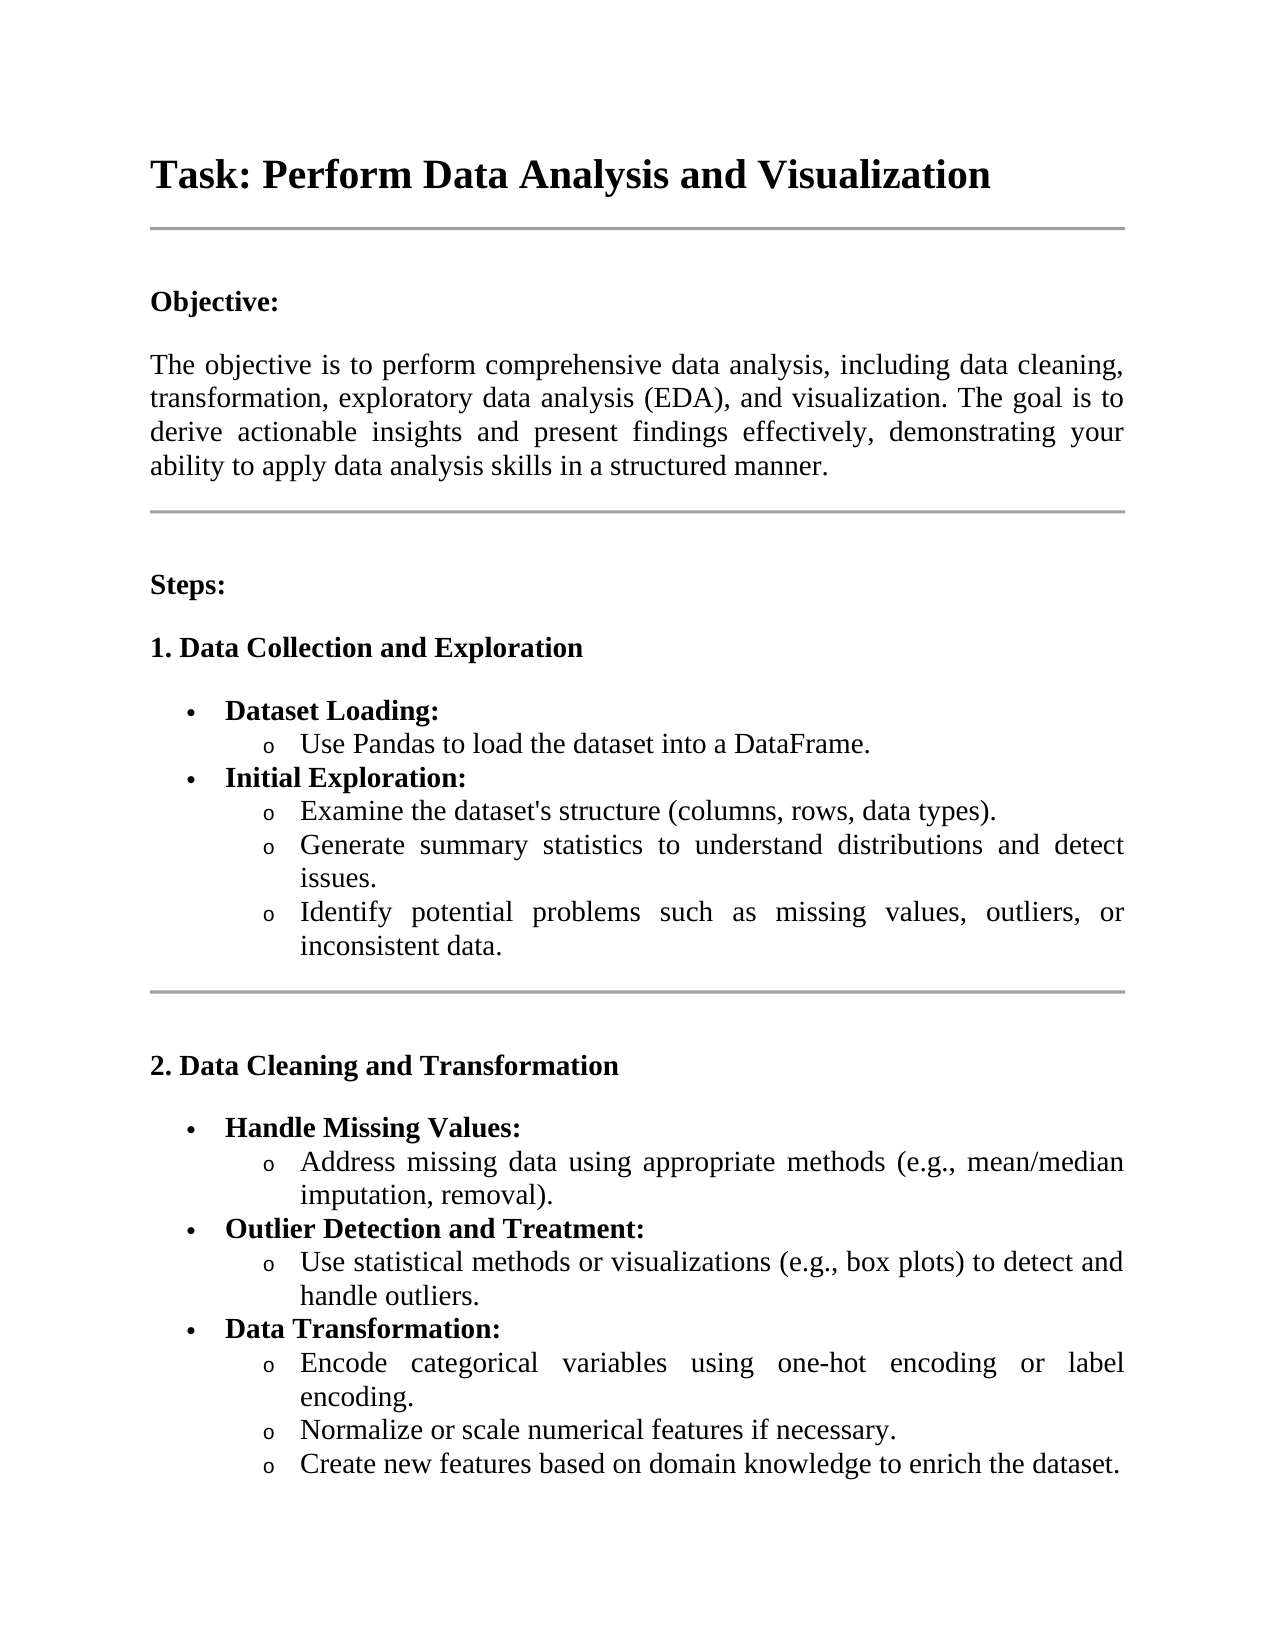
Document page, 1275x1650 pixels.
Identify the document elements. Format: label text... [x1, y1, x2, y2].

text Task: Perform Data Analysis and Visualization [150, 150, 1125, 198]
list Data Transformation: [187, 1312, 1125, 1345]
list Outlier Detection and Treatment: [187, 1211, 1125, 1244]
list Handle Missing Values: [187, 1110, 1125, 1144]
list Initial Exploration: [187, 760, 1125, 793]
list Normalize or scale numerical features if necessary. [262, 1412, 1125, 1446]
list Use Pandas to load the dataset into a DataFrame. [262, 726, 1125, 760]
list Identify potential problems such as missing values, outliers, or inconsistent data. [262, 894, 1125, 961]
list Use statistical methods or visualizations (e.g., box plots) to detect and handle outliers. [262, 1244, 1125, 1312]
text 1. Data Collection and Exploration [150, 630, 1125, 664]
text Steps: [150, 567, 1125, 601]
text Objective: [150, 284, 1125, 318]
list Encode categorical variables using one-hot encoding or label encoding. [262, 1345, 1125, 1412]
list Create new features based on domain knowledge to enrich the dataset. [262, 1446, 1125, 1479]
list Generate summary statistics to understand distributions and detect issues. [262, 827, 1125, 894]
list Address missing data using appropriate methods (e.g., mean/median imputation, removal). [262, 1144, 1125, 1211]
list Dataset Loading: [187, 693, 1125, 726]
list Examine the dataset's structure (columns, rows, data types). [262, 793, 1125, 827]
text The objective is to perform comprehensive data analysis, including data cleaning, transformation, exploratory data analysis (EDA), and visualization. The goal is to derive actionable insights and present findings effectively, demonstrating your ability to apply data analysis skills in a structured manner. [150, 347, 1125, 481]
text 2. Data Cleaning and Transformation [150, 1048, 1125, 1081]
